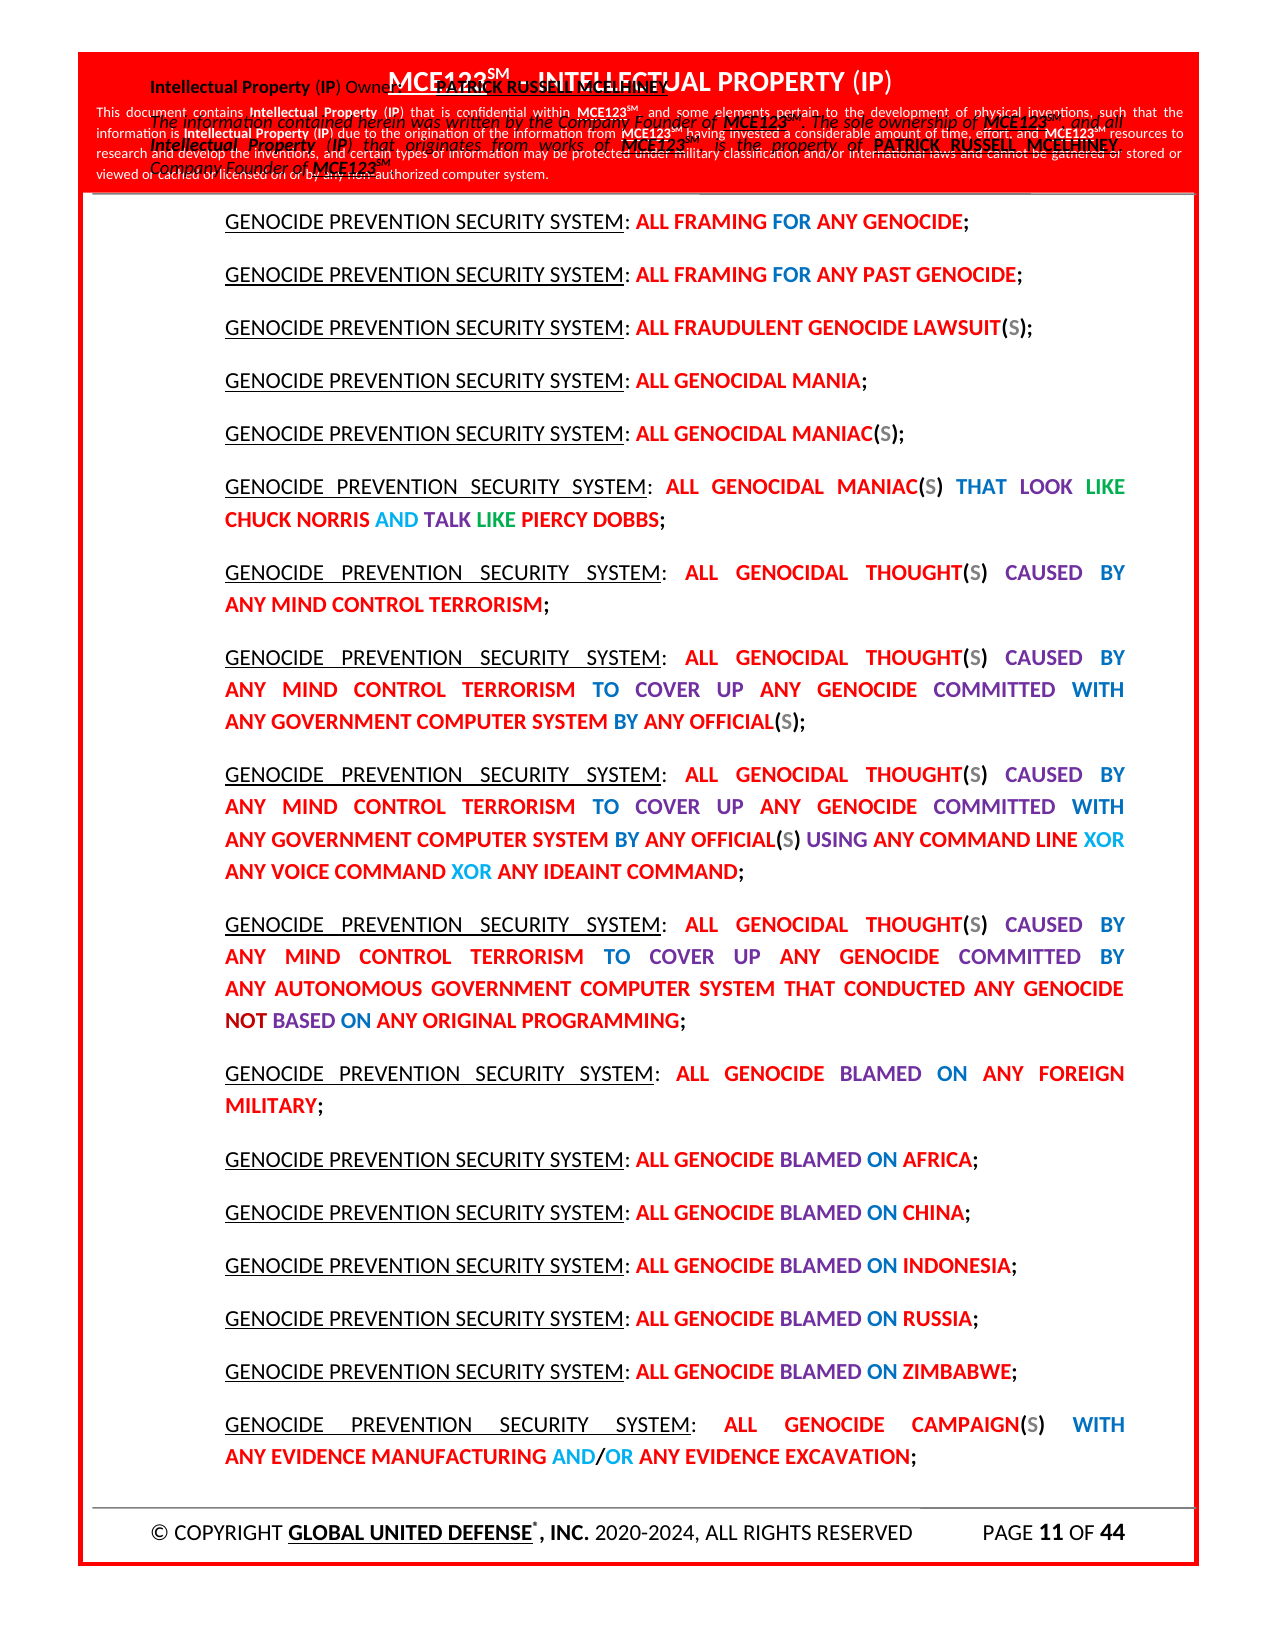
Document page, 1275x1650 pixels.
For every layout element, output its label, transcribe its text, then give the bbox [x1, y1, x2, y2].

text GENOCIDE PREVENTION SECURITY SYSTEM: ALL GENOCIDAL MANIA; [225, 366, 1125, 394]
text GENOCIDE PREVENTION SECURITY SYSTEM: ALL FRAUDULENT GENOCIDE LAWSUIT(S); [225, 313, 1125, 341]
text GENOCIDE PREVENTION SECURITY SYSTEM: ALL GENOCIDE BLAMED ON ZIMBABWE; [225, 1357, 1125, 1385]
text GENOCIDE PREVENTION SECURITY SYSTEM: ALL GENOCIDAL THOUGHT(S) CAUSED BY ANY MIND CONTROL TERRORISM; [225, 558, 1125, 618]
text GENOCIDE PREVENTION SECURITY SYSTEM: ALL GENOCIDE BLAMED ON CHINA; [225, 1198, 1125, 1226]
text GENOCIDE PREVENTION SECURITY SYSTEM: ALL GENOCIDE BLAMED ON RUSSIA; [225, 1304, 1125, 1332]
text GENOCIDE PREVENTION SECURITY SYSTEM: ALL GENOCIDE CAMPAIGN(S) WITH ANY EVIDENCE MANUFACTURING AND/OR ANY EVIDENCE EXCAVATION; [225, 1410, 1125, 1470]
text GENOCIDE PREVENTION SECURITY SYSTEM: ALL FRAMING FOR ANY PAST GENOCIDE; [225, 260, 1125, 288]
text GENOCIDE PREVENTION SECURITY SYSTEM: ALL GENOCIDAL THOUGHT(S) CAUSED BY ANY MIND CONTROL TERRORISM TO COVER UP ANY GENOCIDE COMMITTED BY ANY AUTONOMOUS GOVERNMENT COMPUTER SYSTEM THAT CONDUCTED ANY GENOCIDE NOT BASED ON ANY ORIGINAL PROGRAMMING; [225, 910, 1125, 1034]
text GENOCIDE PREVENTION SECURITY SYSTEM: ALL GENOCIDAL MANIAC(S) THAT LOOK LIKE CHUCK NORRIS AND TALK LIKE PIERCY DOBBS; [225, 472, 1125, 533]
text GENOCIDE PREVENTION SECURITY SYSTEM: ALL GENOCIDE BLAMED ON INDONESIA; [225, 1251, 1125, 1279]
text GENOCIDE PREVENTION SECURITY SYSTEM: ALL GENOCIDAL THOUGHT(S) CAUSED BY ANY MIND CONTROL TERRORISM TO COVER UP ANY GENOCIDE COMMITTED WITH ANY GOVERNMENT COMPUTER SYSTEM BY ANY OFFICIAL(S) USING ANY COMMAND LINE XOR ANY VOICE COMMAND XOR ANY IDEAINT COMMAND; [225, 760, 1125, 885]
text GENOCIDE PREVENTION SECURITY SYSTEM: ALL FRAMING FOR ANY GENOCIDE; [225, 207, 1125, 235]
text GENOCIDE PREVENTION SECURITY SYSTEM: ALL GENOCIDAL THOUGHT(S) CAUSED BY ANY MIND CONTROL TERRORISM TO COVER UP ANY GENOCIDE COMMITTED WITH ANY GOVERNMENT COMPUTER SYSTEM BY ANY OFFICIAL(S); [225, 643, 1125, 735]
text GENOCIDE PREVENTION SECURITY SYSTEM: ALL GENOCIDE BLAMED ON ANY FOREIGN MILITARY; [225, 1059, 1125, 1120]
text GENOCIDE PREVENTION SECURITY SYSTEM: ALL GENOCIDE BLAMED ON AFRICA; [225, 1145, 1125, 1173]
text GENOCIDE PREVENTION SECURITY SYSTEM: ALL GENOCIDAL MANIAC(S); [225, 419, 1125, 447]
